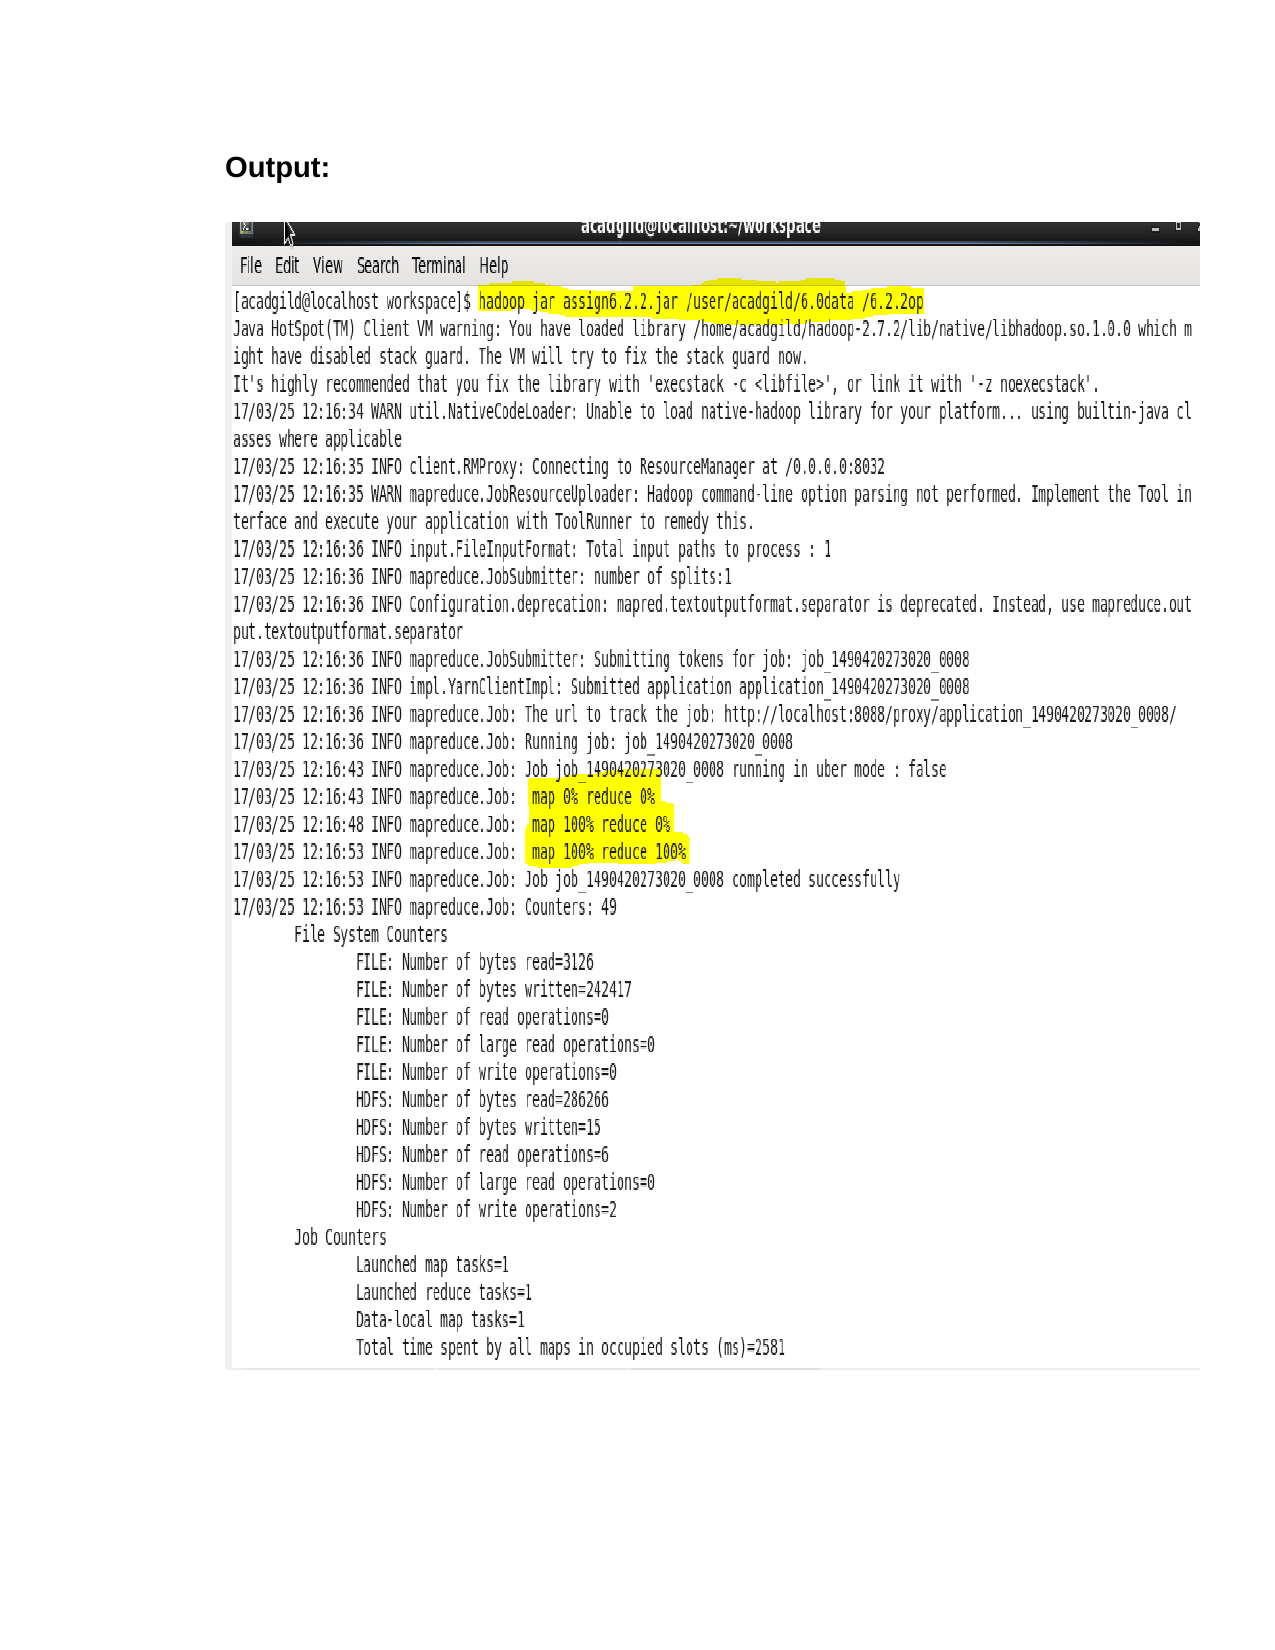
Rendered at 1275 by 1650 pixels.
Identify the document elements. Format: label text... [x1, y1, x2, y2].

picture [225, 222, 1200, 1370]
list Output: [225, 150, 1125, 183]
